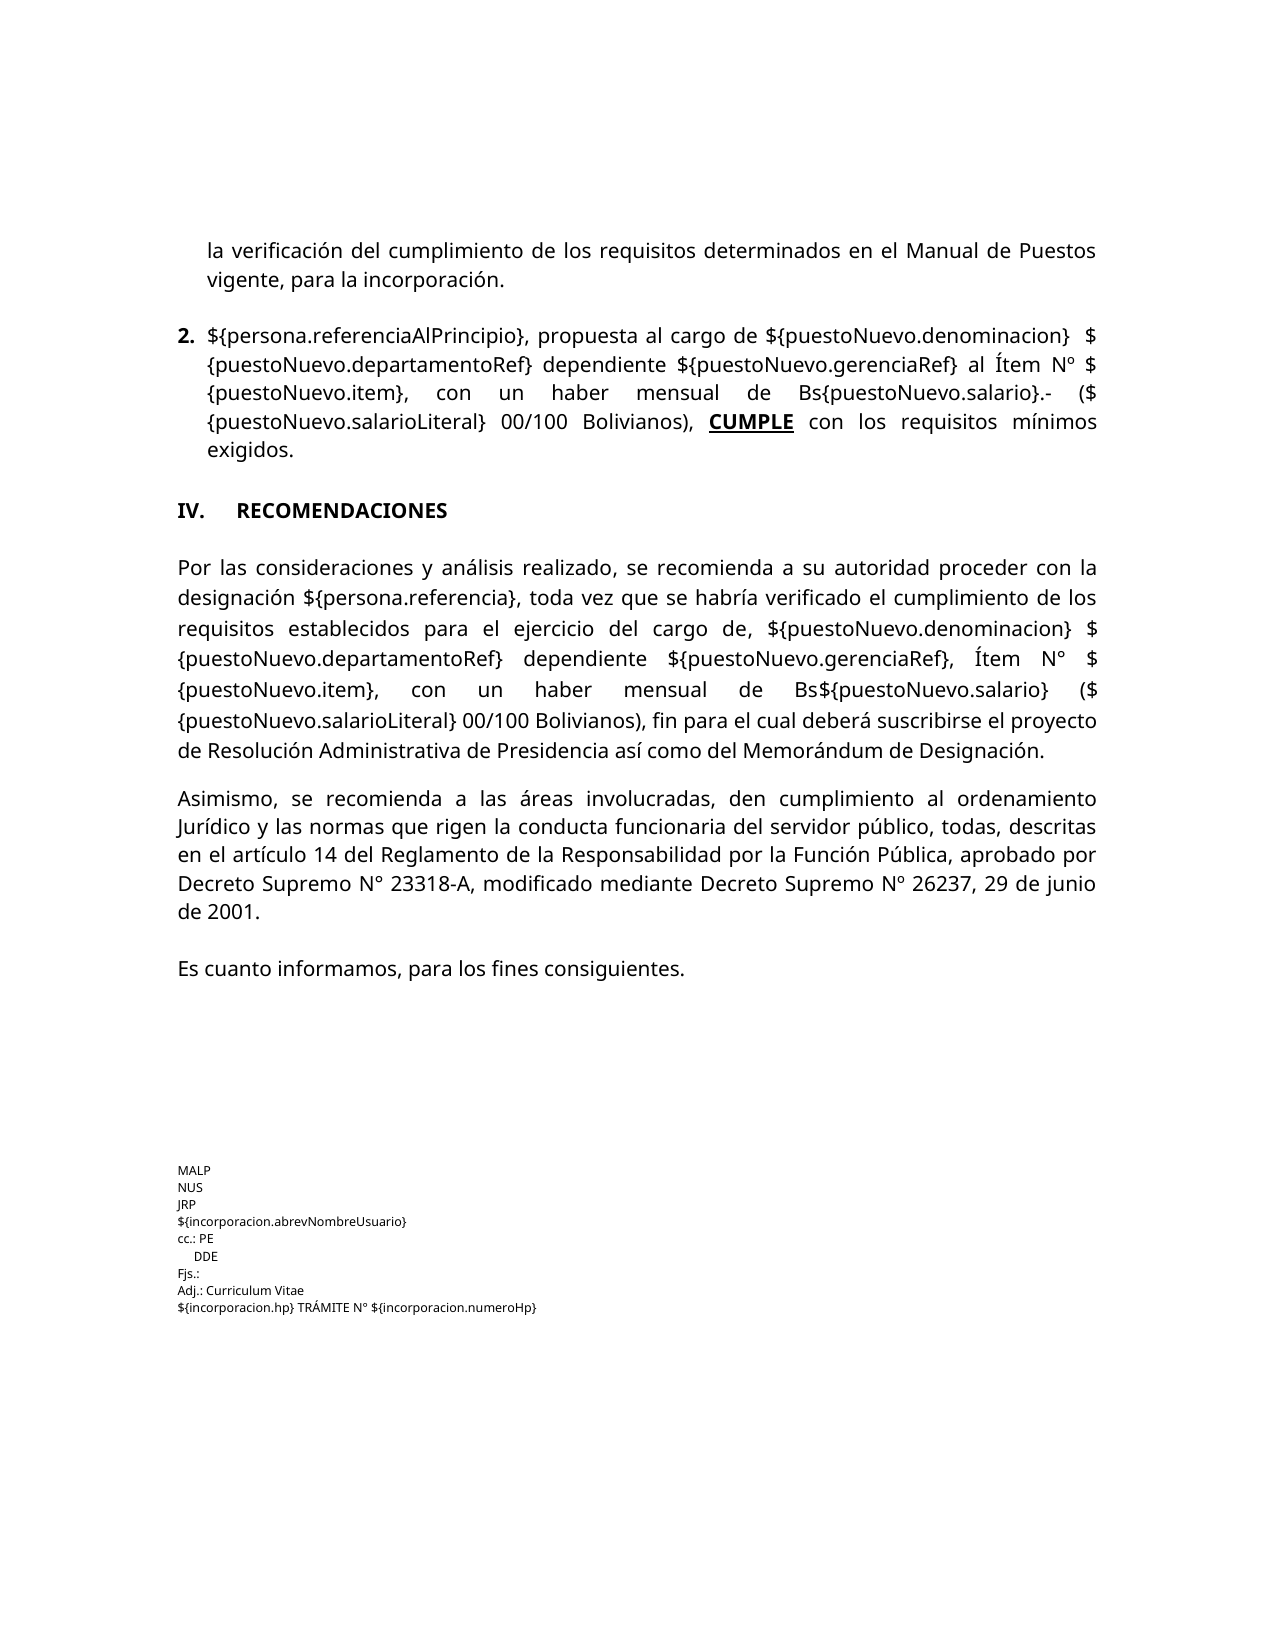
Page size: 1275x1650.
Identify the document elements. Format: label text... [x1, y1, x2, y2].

text cc.: PE [177, 1230, 1098, 1247]
text Fjs.: [177, 1265, 1098, 1282]
list ${persona.referenciaAlPrincipio}, propuesta al cargo de ${puestoNuevo.denominacion} ${puestoNuevo.departamentoRef} dependiente ${puestoNuevo.gerenciaRef} al Ítem Nº ${puestoNuevo.item}, con un haber mensual de Bs{puestoNuevo.salario}.- (${puestoNuevo.salarioLiteral} 00/100 Bolivianos), CUMPLE con los requisitos mínimos exigidos. [177, 322, 1098, 464]
text Adj.: Curriculum Vitae [177, 1282, 1098, 1299]
text DDE [177, 1247, 1098, 1265]
text NUS [177, 1179, 1098, 1196]
text ${incorporacion.abrevNombreUsuario} [177, 1213, 1098, 1230]
text JRP [177, 1196, 1098, 1213]
text IV. RECOMENDACIONES [177, 496, 1098, 524]
text MALP [177, 1162, 1098, 1179]
text ${incorporacion.hp} TRÁMITE N° ${incorporacion.numeroHp} [177, 1299, 1098, 1317]
text Es cuanto informamos, para los fines consiguientes. [177, 954, 1098, 983]
text Asimismo, se recomienda a las áreas involucradas, den cumplimiento al ordenamiento Jurídico y las normas que rigen la conducta funcionaria del servidor público, todas, descritas en el artículo 14 del Reglamento de la Responsabilidad por la Función Pública, aprobado por Decreto Supremo N° 23318-A, modificado mediante Decreto Supremo Nº 26237, 29 de junio de 2001. [177, 897, 1098, 926]
text Por las consideraciones y análisis realizado, se recomienda a su autoridad proceder con la designación ${persona.referencia}, toda vez que se habría verificado el cumplimiento de los requisitos establecidos para el ejercicio del cargo de, ${puestoNuevo.denominacion} ${puestoNuevo.departamentoRef} dependiente ${puestoNuevo.gerenciaRef}, Ítem N° ${puestoNuevo.item}, con un haber mensual de Bs${puestoNuevo.salario} (${puestoNuevo.salarioLiteral} 00/100 Bolivianos), fin para el cual deberá suscribirse el proyecto de Resolución Administrativa de Presidencia así como del Memorándum de Designación. [177, 553, 1098, 765]
